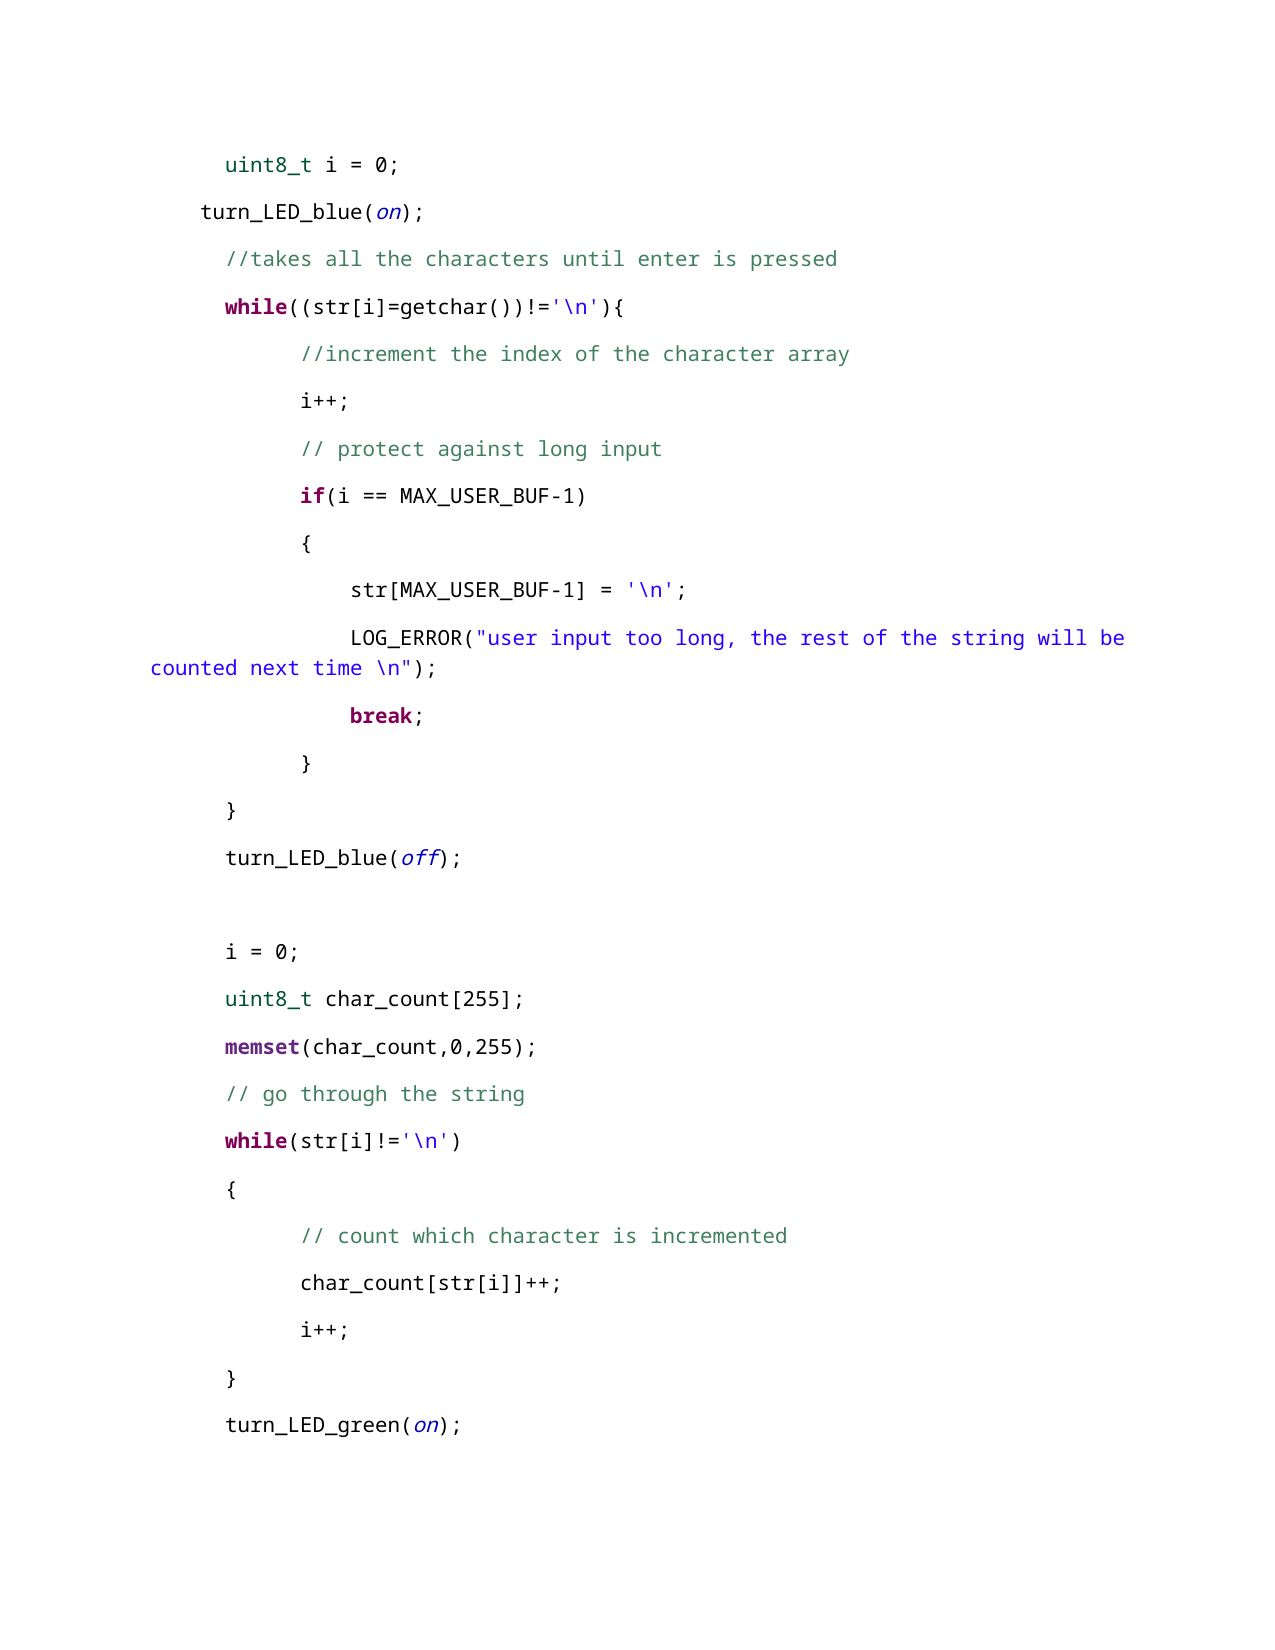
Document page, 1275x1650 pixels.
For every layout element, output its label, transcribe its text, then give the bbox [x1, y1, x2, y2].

text i++; [150, 386, 1125, 415]
text uint8_t i = 0; [150, 150, 1125, 178]
text str[MAX_USER_BUF-1] = '\n'; [150, 576, 1125, 604]
text } [150, 748, 1125, 777]
text LOG_ERROR("user input too long, the rest of the string will be counted next time \n"); [150, 623, 1125, 682]
text } [150, 795, 1125, 824]
text break; [150, 701, 1125, 729]
text uint8_t char_count[255]; [150, 984, 1125, 1013]
text // count which character is incremented [150, 1221, 1125, 1249]
text //takes all the characters until enter is pressed [150, 244, 1125, 273]
text { [150, 1174, 1125, 1202]
text if(i == MAX_USER_BUF-1) [150, 481, 1125, 509]
text turn_LED_blue(on); [150, 197, 1125, 226]
text { [150, 528, 1125, 557]
text while((str[i]=getchar())!='\n'){ [150, 292, 1125, 320]
text memset(char_count,0,255); [150, 1032, 1125, 1060]
text while(str[i]!='\n') [150, 1126, 1125, 1155]
text // protect against long input [150, 434, 1125, 462]
text } [150, 1363, 1125, 1391]
text i = 0; [150, 937, 1125, 966]
text //increment the index of the character array [150, 339, 1125, 368]
text char_count[str[i]]++; [150, 1268, 1125, 1297]
text i++; [150, 1316, 1125, 1344]
text // go through the string [150, 1079, 1125, 1108]
text turn_LED_blue(off); [150, 843, 1125, 871]
text turn_LED_green(on); [150, 1410, 1125, 1439]
